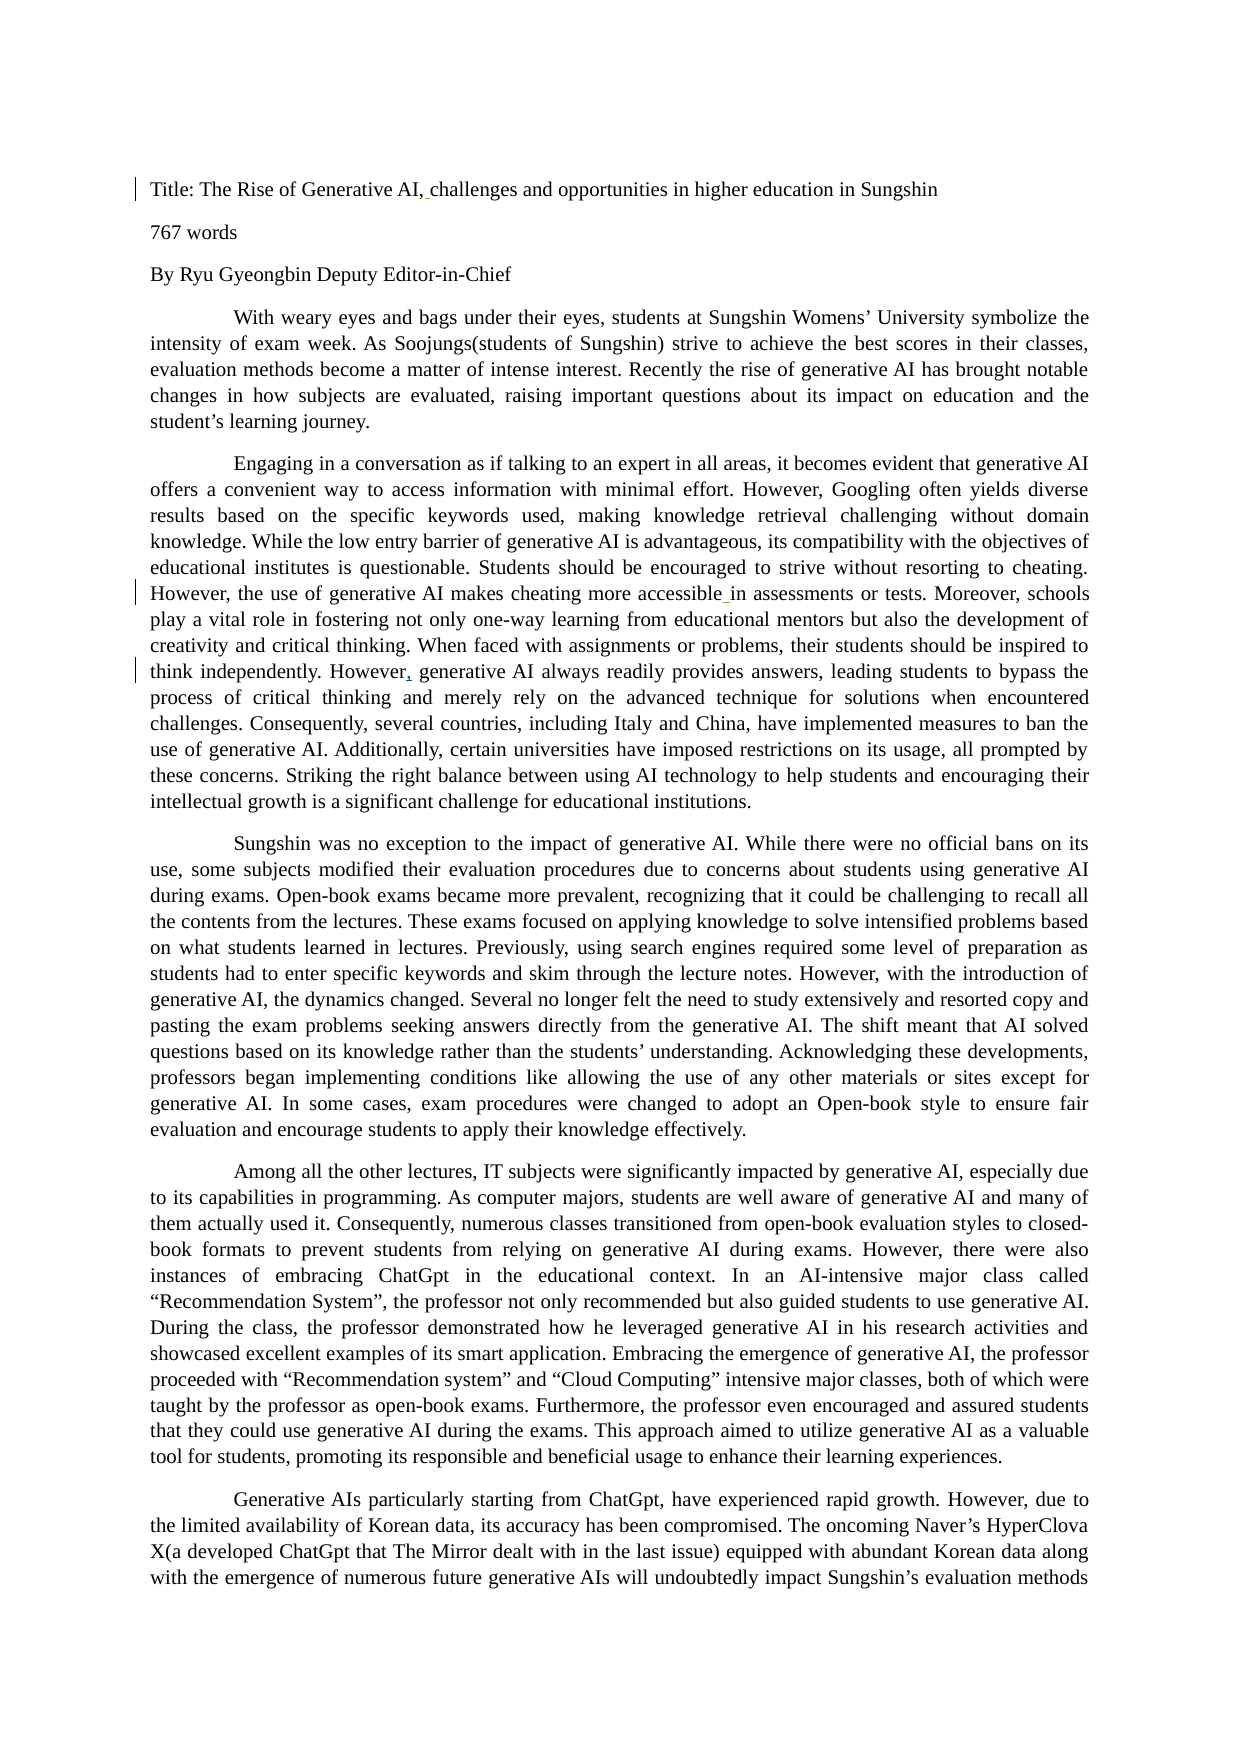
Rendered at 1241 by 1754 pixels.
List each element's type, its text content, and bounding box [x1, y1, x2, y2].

text Engaging in a conversation as if talking to an expert in all areas, it becomes evident that generative AI offers a convenient way to access information with minimal effort. However, Googling often yields diverse results based on the specific keywords used, making knowledge retrieval challenging without domain knowledge. While the low entry barrier of generative AI is advantageous, its compatibility with the objectives of educational institutes is questionable. Students should be encouraged to strive without resorting to cheating. However, the use of generative AI makes cheating more accessiblein assessments or tests. Moreover, schools play a vital role in fostering not only one-way learning from educational mentors but also the development of creativity and critical thinking. When faced with assignments or problems, their students should be inspired to think independently. However generative AI always readily provides answers, leading students to bypass the process of critical thinking and merely rely on the advanced technique for solutions when encountered challenges. Consequently, several countries, including Italy and China, have implemented measures to ban the use of generative AI. Additionally, certain universities have imposed restrictions on its usage, all prompted by these concerns. Striking the right balance between using AI technology to help students and encouraging their intellectual growth is a significant challenge for educational institutions. [150, 451, 1090, 813]
text Sungshin was no exception to the impact of generative AI. While there were no official bans on its use, some subjects modified their evaluation procedures due to concerns about students using generative AI during exams. Open-book exams became more prevalent, recognizing that it could be challenging to recall all the contents from the lectures. These exams focused on applying knowledge to solve intensified problems based on what students learned in lectures. Previously, using search engines required some level of preparation as students had to enter specific keywords and skim through the lecture notes. However, with the introduction of generative AI, the dynamics changed. Several no longer felt the need to study extensively and resorted copy and pasting the exam problems seeking answers directly from the generative AI. The shift meant that AI solved questions based on its knowledge rather than the students’ understanding. Acknowledging these developments, professors began implementing conditions like allowing the use of any other materials or sites except for generative AI. In some cases, exam procedures were changed to adopt an Open-book style to ensure fair evaluation and encourage students to apply their knowledge effectively. [150, 831, 1090, 1141]
text With weary eyes and bags under their eyes, students at Sungshin Womens’ University symbolize the intensity of exam week. As Soojungs(students of Sungshin) strive to achieve the best scores in their classes, evaluation methods become a matter of intense interest. Recently the rise of generative AI has brought notable changes in how subjects are evaluated, raising important questions about its impact on education and the student’s learning journey. [150, 305, 1090, 433]
text By Ryu Gyeongbin Deputy Editor-in-Chief [150, 262, 1090, 286]
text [150, 1487, 1090, 1589]
text Title: The Rise of Generative AI,challenges and opportunities in higher education in Sungshin [150, 177, 1090, 201]
text 767 words [150, 220, 1090, 244]
text Among all the other lectures, IT subjects were significantly impacted by generative AI, especially due to its capabilities in programming. As computer majors, students are well aware of generative AI and many of them actually used it. Consequently, numerous classes transitioned from open-book evaluation styles to closed-book formats to prevent students from relying on generative AI during exams. However, there were also instances of embracing ChatGpt in the educational context. In an AI-intensive major class called “Recommendation System”, the professor not only recommended but also guided students to use generative AI. During the class, the professor demonstrated how he leveraged generative AI in his research activities and showcased excellent examples of its smart application. Embracing the emergence of generative AI, the professor proceeded with “Recommendation system” and “Cloud Computing” intensive major classes, both of which were taught by the professor as open-book exams. Furthermore, the professor even encouraged and assured students that they could use generative AI during the exams. This approach aimed to utilize generative AI as a valuable tool for students, promoting its responsible and beneficial usage to enhance their learning experiences. [150, 1159, 1090, 1468]
